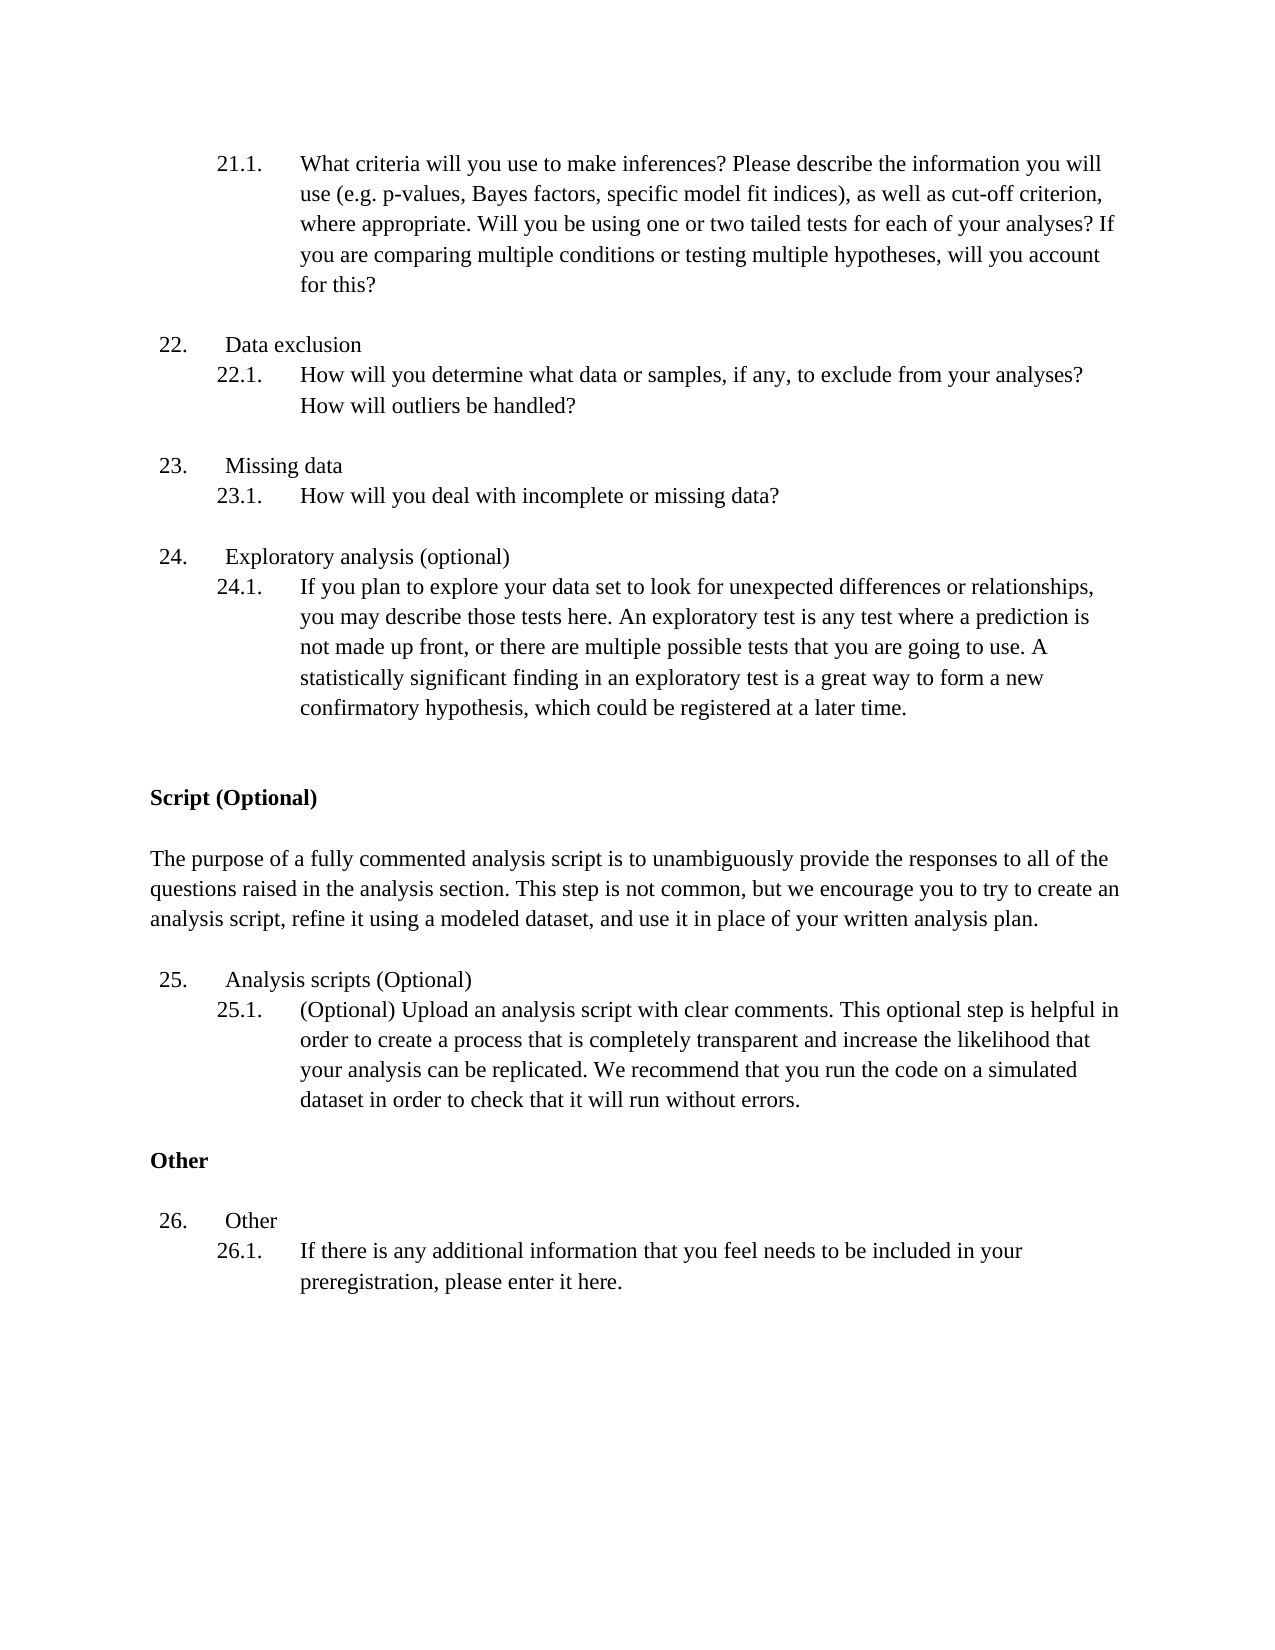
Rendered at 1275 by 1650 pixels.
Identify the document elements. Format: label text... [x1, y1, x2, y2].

list What criteria will you use to make inferences? Please describe the information you will use (e.g. p-values, Bayes factors, specific model fit indices), as well as cut-off criterion, where appropriate. Will you be using one or two tailed tests for each of your analyses? If you are comparing multiple conditions or testing multiple hypotheses, will you account for this? [262, 150, 1125, 297]
list Data exclusion [187, 331, 1125, 358]
text Other [150, 1147, 1125, 1173]
list Missing data [187, 452, 1125, 478]
text Script (Optional) [150, 784, 1125, 811]
text The purpose of a fully commented analysis script is to unambiguously provide the responses to all of the questions raised in the analysis section. This step is not common, but we encourage you to try to create an analysis script, refine it using a modeled dataset, and use it in place of your written analysis plan. [150, 845, 1125, 932]
list Analysis scripts (Optional) [187, 966, 1125, 992]
list How will you determine what data or samples, if any, to exclude from your analyses? How will outliers be handled? [262, 361, 1125, 418]
list Exploratory analysis (optional) [187, 543, 1125, 569]
list How will you deal with incomplete or missing data? [262, 482, 1125, 509]
list If you plan to explore your data set to look for unexpected differences or relationships, you may describe those tests here. An exploratory test is any test where a prediction is not made up front, or there are multiple possible tests that you are going to use. A statistically significant finding in an exploratory test is a great way to form a new confirmatory hypothesis, which could be registered at a later time. [262, 573, 1125, 720]
list (Optional) Upload an analysis script with clear comments. This optional step is helpful in order to create a process that is completely transparent and increase the likelihood that your analysis can be replicated. We recommend that you run the code on a simulated dataset in order to check that it will run without errors. [262, 996, 1125, 1113]
list If there is any additional information that you feel needs to be included in your preregistration, please enter it here. [262, 1237, 1125, 1294]
list Other [187, 1207, 1125, 1234]
